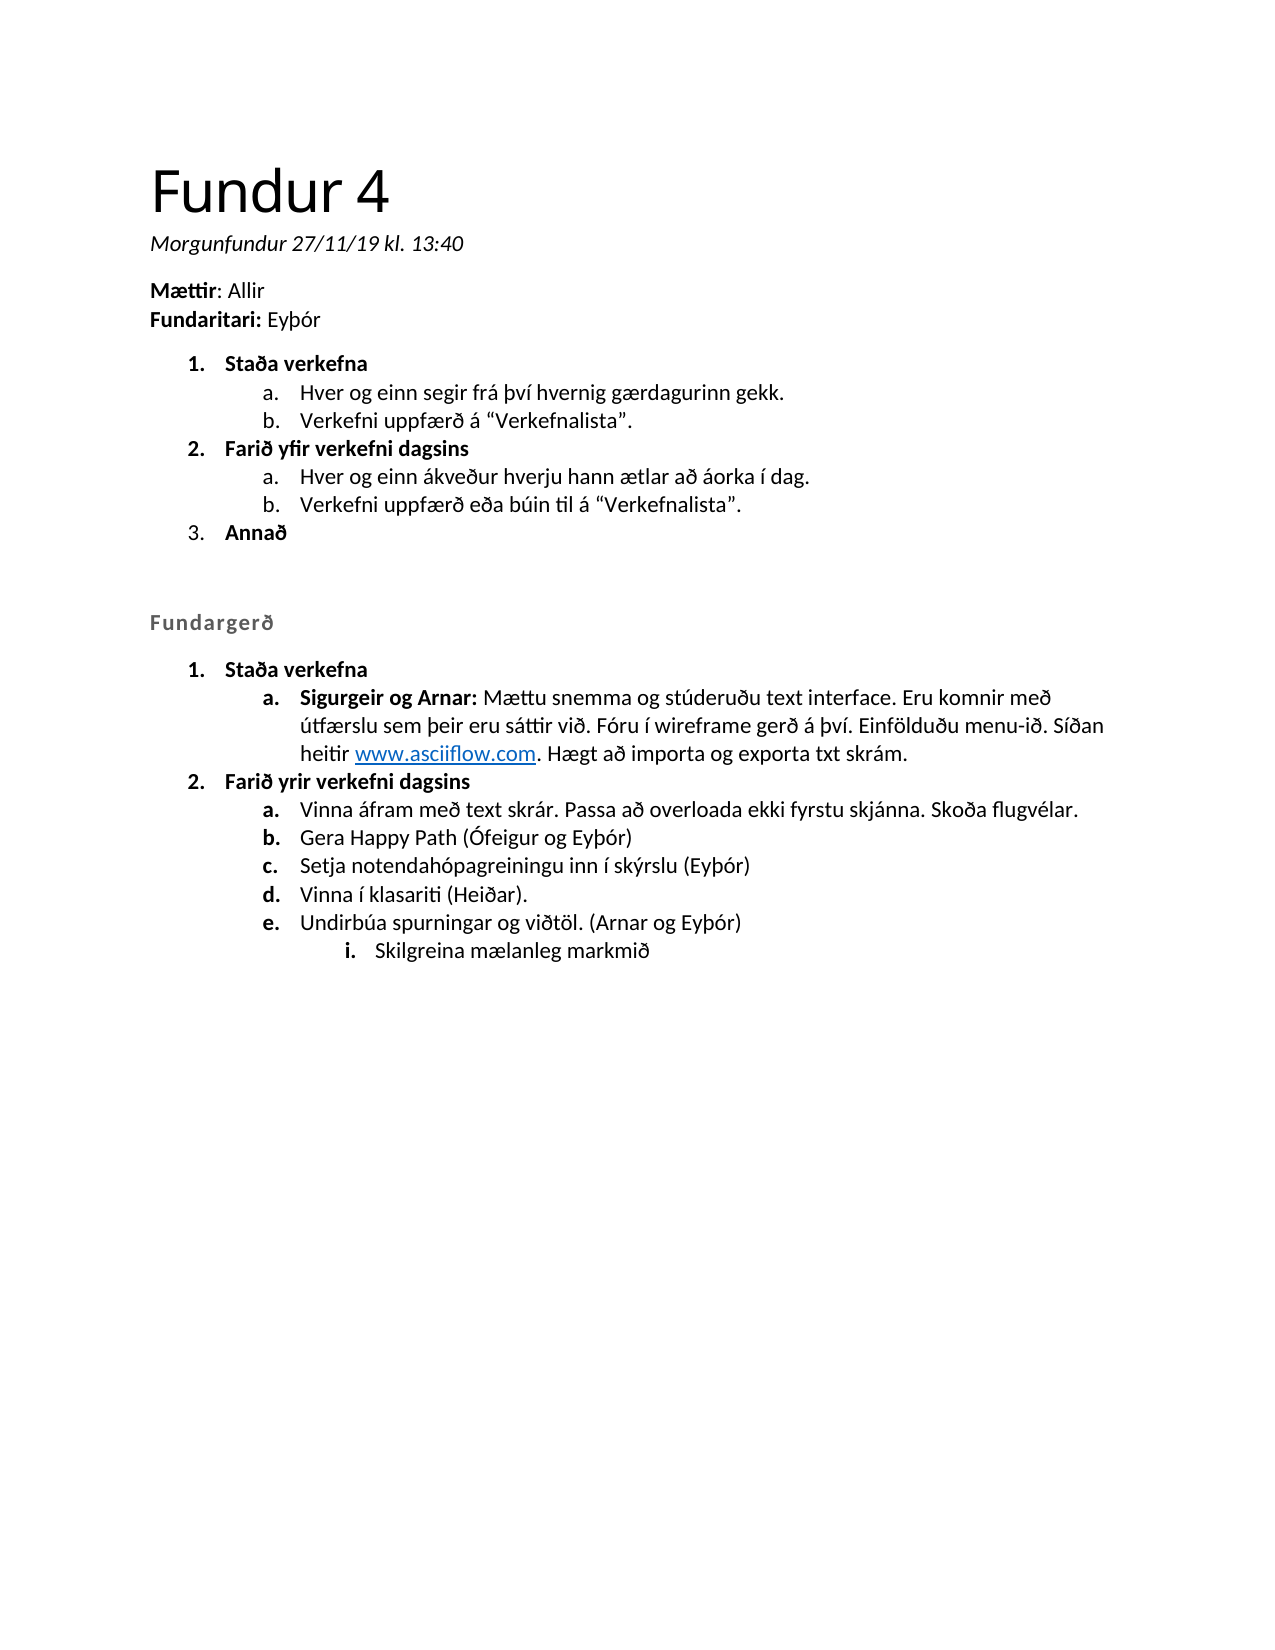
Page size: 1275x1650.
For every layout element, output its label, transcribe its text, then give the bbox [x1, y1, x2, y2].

list Verkefni uppfærð á “Verkefnalista”. [262, 406, 1125, 434]
subtitle Fundargerð [150, 608, 1125, 636]
title Fundur 4 [150, 150, 1125, 229]
list Sigurgeir og Arnar: Mættu snemma og stúderuðu text interface. Eru komnir með útfærslu sem þeir eru sáttir við. Fóru í wireframe gerð á því. Einfölduðu menu-ið. Síðan heitir www.asciiflow.com. Hægt að importa og exporta txt skrám. [262, 683, 1125, 767]
list Hver og einn ákveður hverju hann ætlar að áorka í dag. [262, 462, 1125, 490]
list Vinna í klasariti (Heiðar). [262, 879, 1125, 908]
list Hver og einn segir frá því hvernig gærdagurinn gekk. [262, 377, 1125, 406]
list Verkefni uppfærð eða búin til á “Verkefnalista”. [262, 490, 1125, 518]
text Morgunfundur 27/11/19 kl. 13:40 [150, 229, 1125, 257]
list Staða verkefna [187, 349, 1125, 377]
list Farið yrir verkefni dagsins [187, 767, 1125, 795]
text Mættir: Allir Fundaritari: Eyþór [150, 276, 1125, 333]
list Skilgreina mælanleg markmið [356, 936, 1125, 964]
list Staða verkefna [187, 654, 1125, 683]
list Gera Happy Path (Ófeigur og Eyþór) [262, 823, 1125, 851]
list Farið yfir verkefni dagsins [187, 434, 1125, 462]
list Vinna áfram með text skrár. Passa að overloada ekki fyrstu skjánna. Skoða flugvélar. [262, 795, 1125, 823]
list Undirbúa spurningar og viðtöl. (Arnar og Eyþór) [262, 908, 1125, 936]
list Annað [187, 518, 1125, 546]
list Setja notendahópagreiningu inn í skýrslu (Eyþór) [262, 851, 1125, 879]
